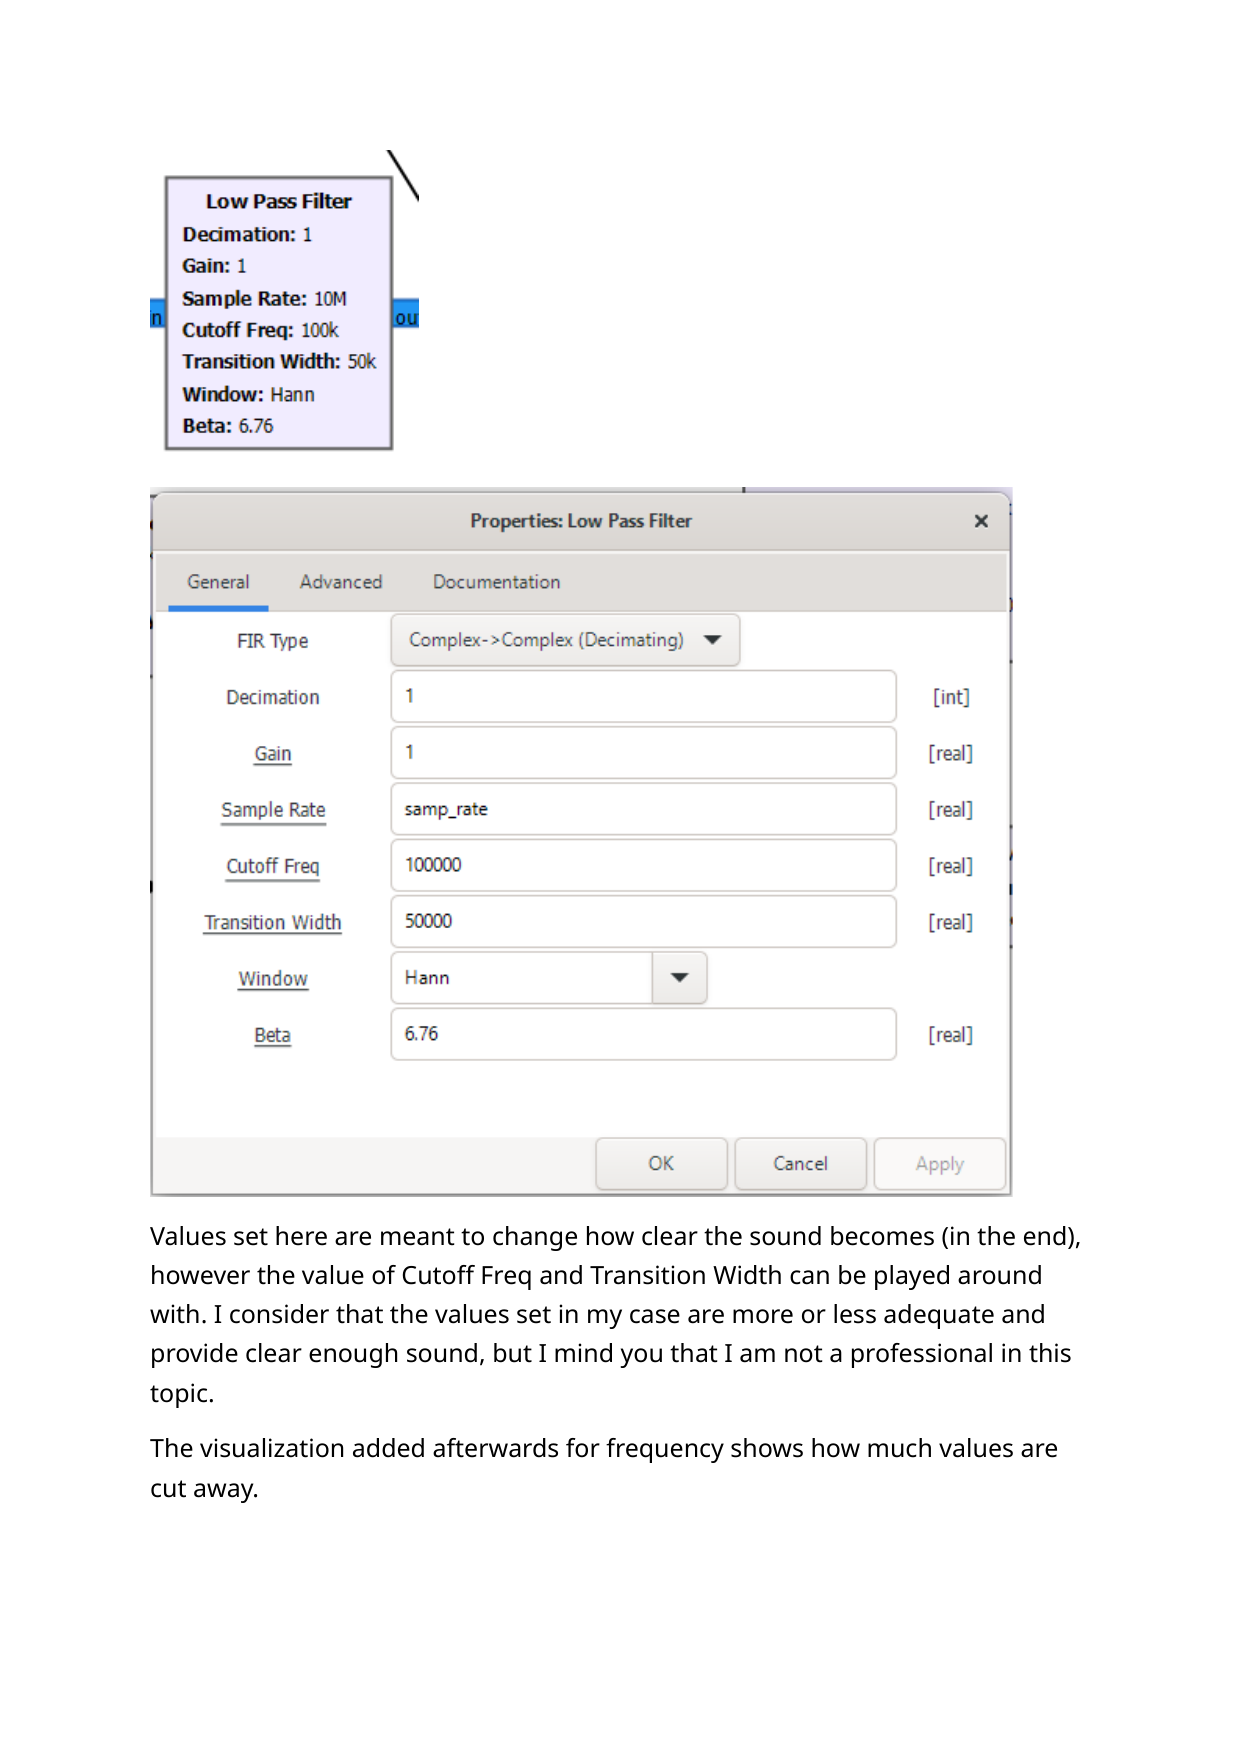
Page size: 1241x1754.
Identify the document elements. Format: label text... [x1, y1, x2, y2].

picture [150, 150, 419, 466]
text Values set here are meant to change how clear the sound becomes (in the end), however the value of Cutoff Freq and Transition Width can be played around with. I consider that the values set in my case are more or less adequate and provide clear enough sound, but I mind you that I am not a professional in this topic. [150, 1219, 1090, 1409]
picture [150, 487, 1013, 1197]
text The visualization added afterwards for frequency shows how much values are cut away. [150, 1431, 1090, 1504]
